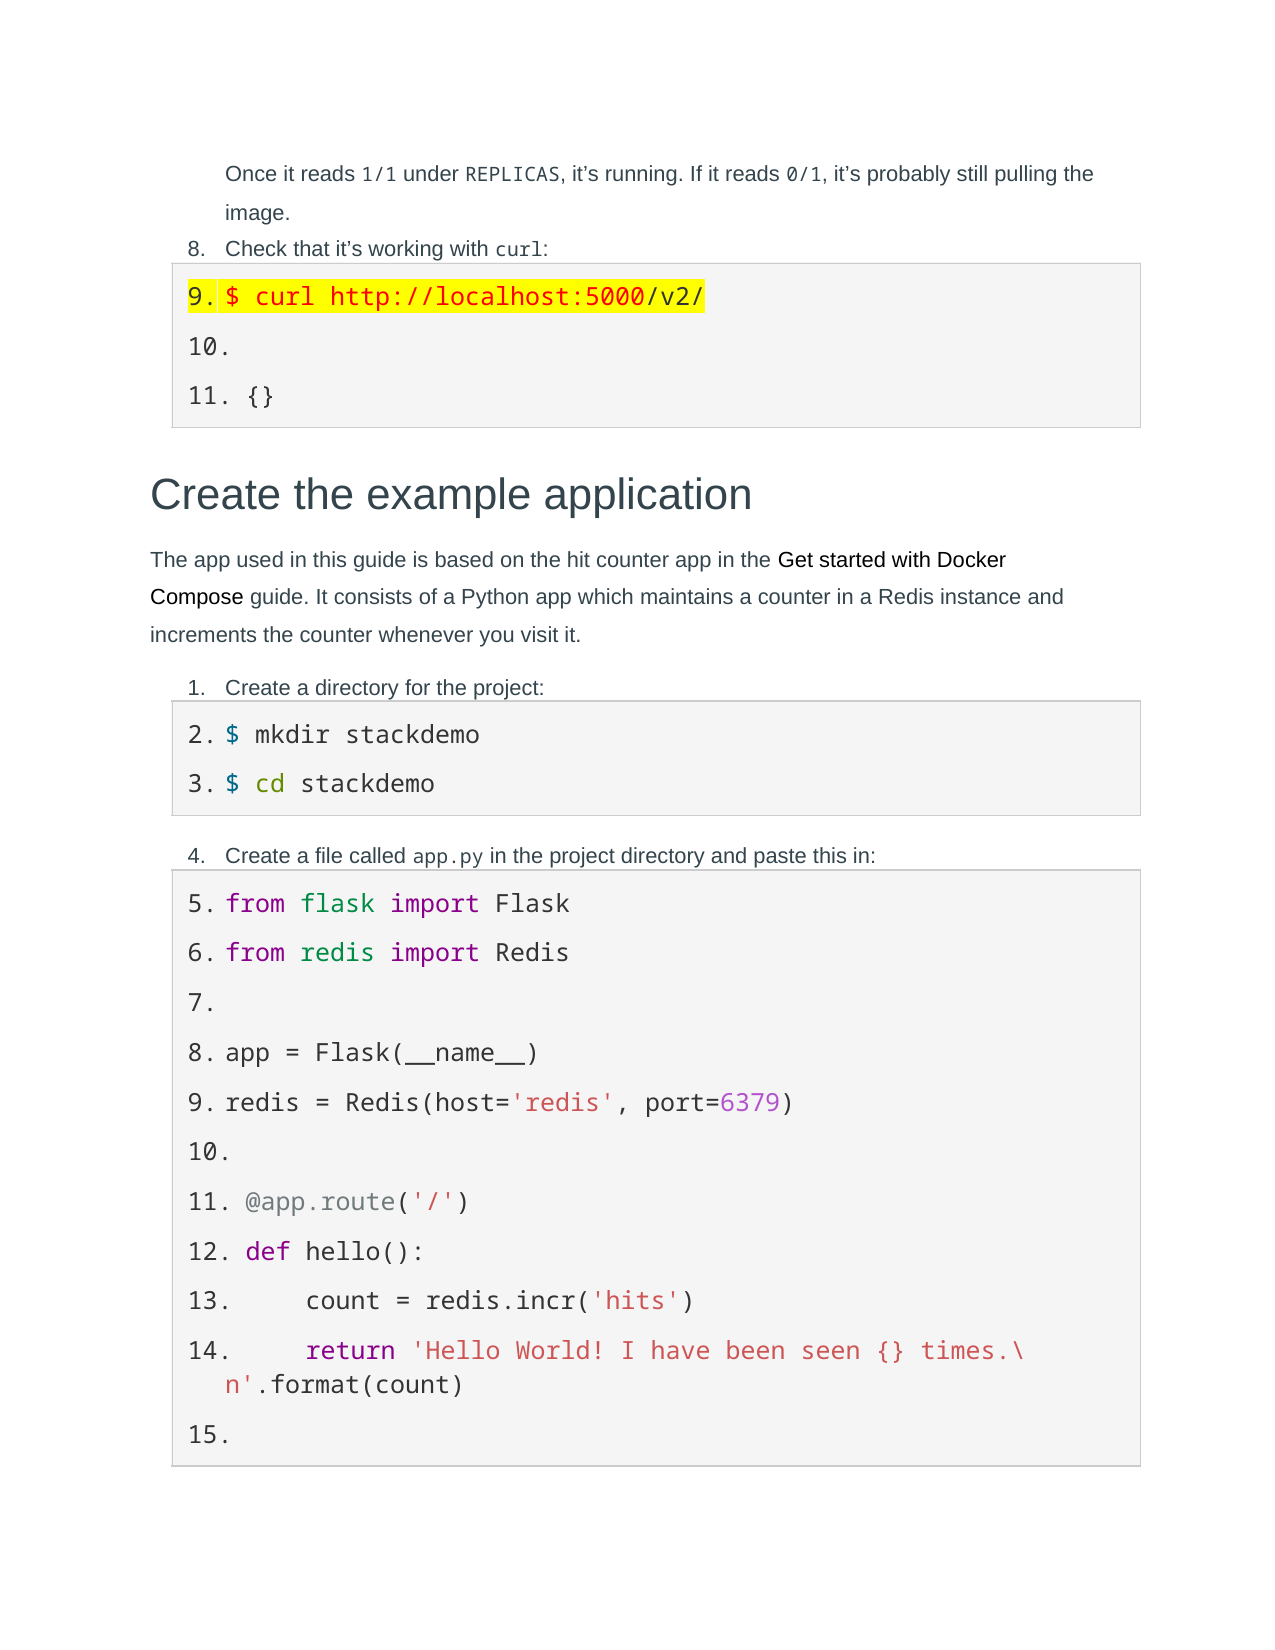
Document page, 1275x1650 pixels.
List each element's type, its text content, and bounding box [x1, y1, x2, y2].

list app = Flask(__name__) [173, 1018, 1140, 1068]
list $ mkdir stackdemo [173, 702, 1140, 750]
list Check that it’s working with curl: [187, 225, 1125, 262]
list {} [173, 362, 1140, 427]
list from flask import Flask [173, 871, 1140, 919]
list @app.route('/') [173, 1167, 1140, 1217]
list from redis import Redis [173, 919, 1140, 969]
list Create a file called app.py in the project directory and paste this in: [187, 832, 1125, 869]
text The app used in this guide is based on the hit counter app in the Get started with Docker Compose guide. It consists of a Python app which maintains a counter in a Redis instance and increments the counter whenever you visit it. [150, 534, 1125, 647]
list $ cd stackdemo [173, 750, 1140, 815]
list redis = Redis(host='redis', port=6379) [173, 1068, 1140, 1118]
text Once it reads 1/1 under REPLICAS, it’s running. If it reads 0/1, it’s probably still pulling the image. [225, 150, 1125, 225]
list return 'Hello World! I have been seen {} times.\n'.format(count) [173, 1316, 1140, 1400]
subtitle Create the example application [150, 459, 1125, 519]
list def hello(): [173, 1217, 1140, 1267]
list Create a directory for the project: [187, 663, 1125, 700]
list count = redis.incr('hits') [173, 1267, 1140, 1316]
list $ curl http://localhost:5000/v2/ [173, 264, 1140, 312]
